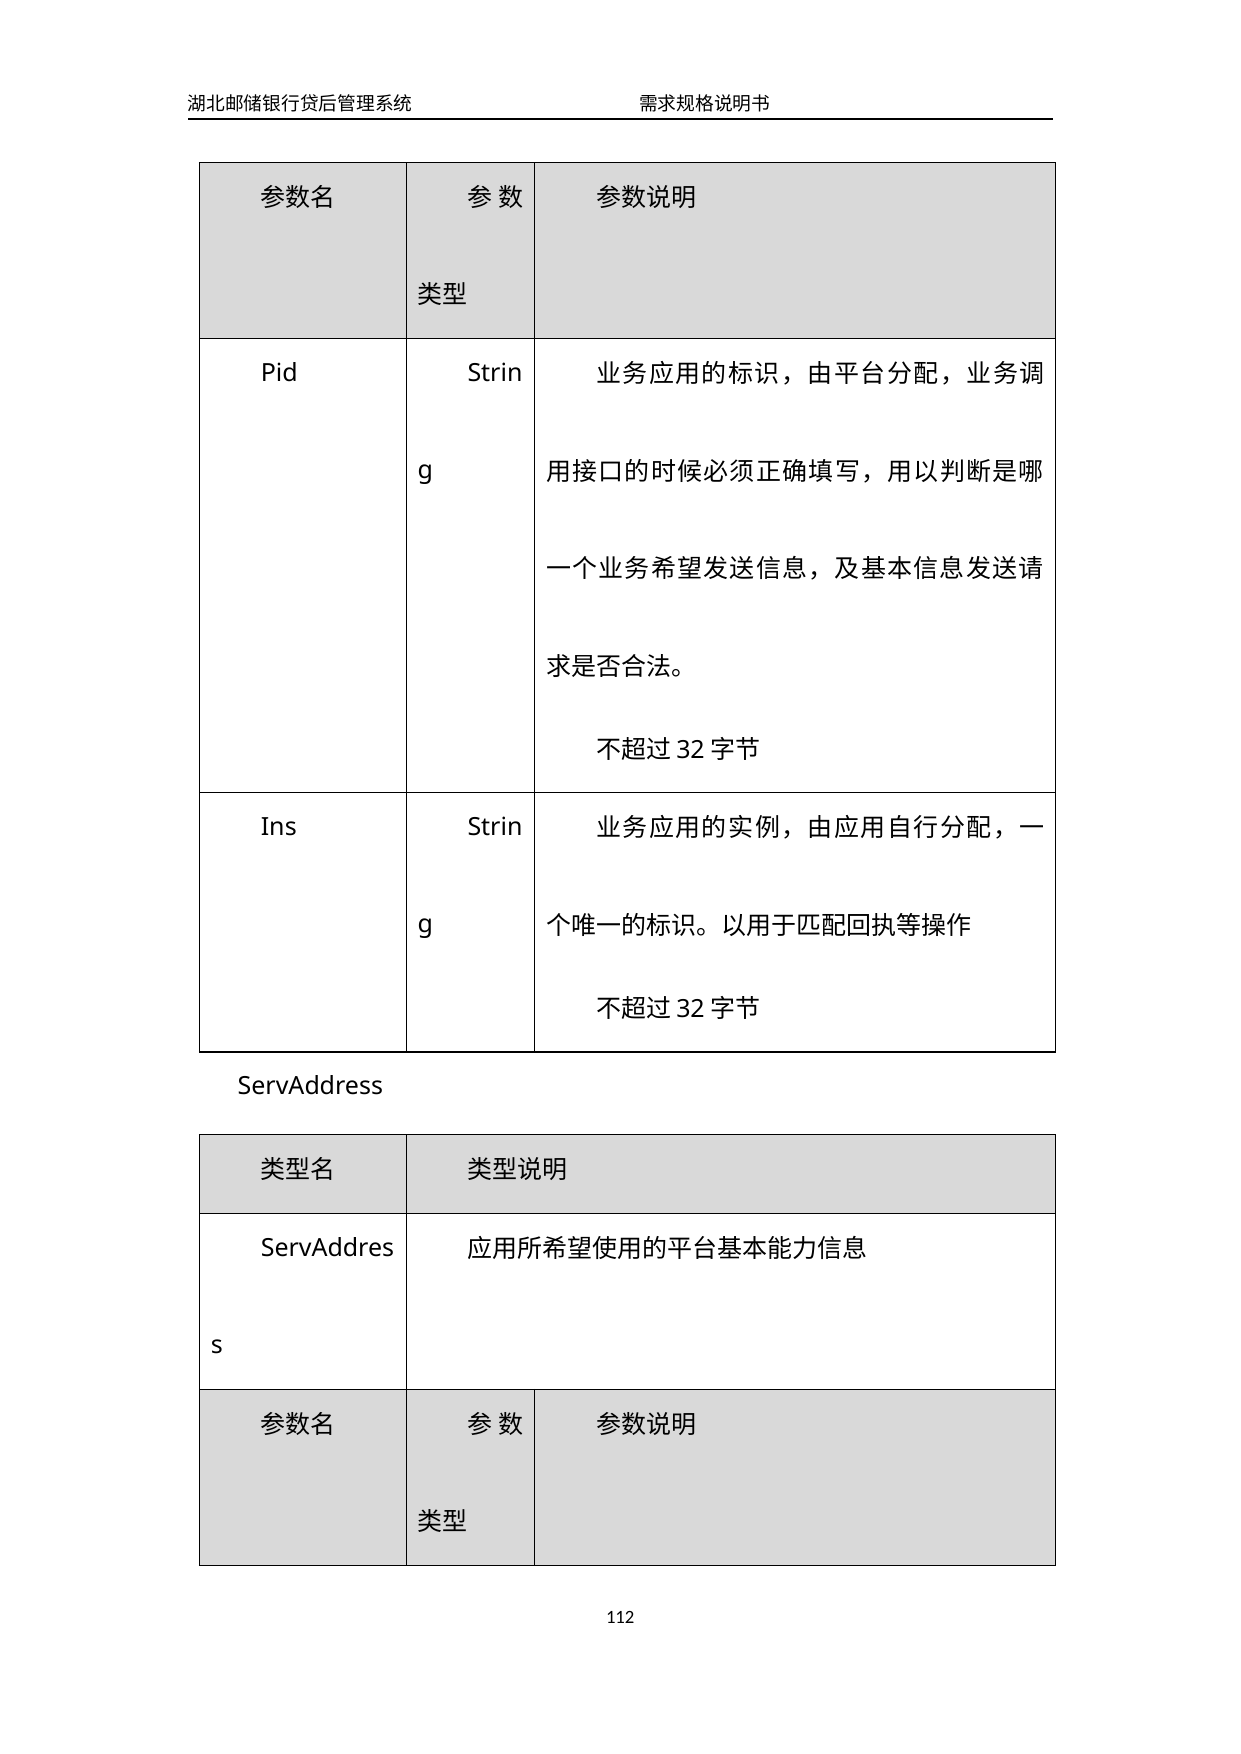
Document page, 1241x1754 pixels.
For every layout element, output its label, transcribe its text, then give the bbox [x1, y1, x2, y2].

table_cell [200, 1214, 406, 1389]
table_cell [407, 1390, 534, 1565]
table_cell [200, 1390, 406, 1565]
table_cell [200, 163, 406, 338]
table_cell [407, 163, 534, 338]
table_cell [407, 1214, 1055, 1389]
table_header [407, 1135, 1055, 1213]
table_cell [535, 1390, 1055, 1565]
text ServAddress [187, 1052, 1053, 1117]
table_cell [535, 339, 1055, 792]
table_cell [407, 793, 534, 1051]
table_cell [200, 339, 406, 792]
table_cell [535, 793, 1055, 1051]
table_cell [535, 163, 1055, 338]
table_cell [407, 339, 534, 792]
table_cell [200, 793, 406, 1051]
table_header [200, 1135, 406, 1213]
